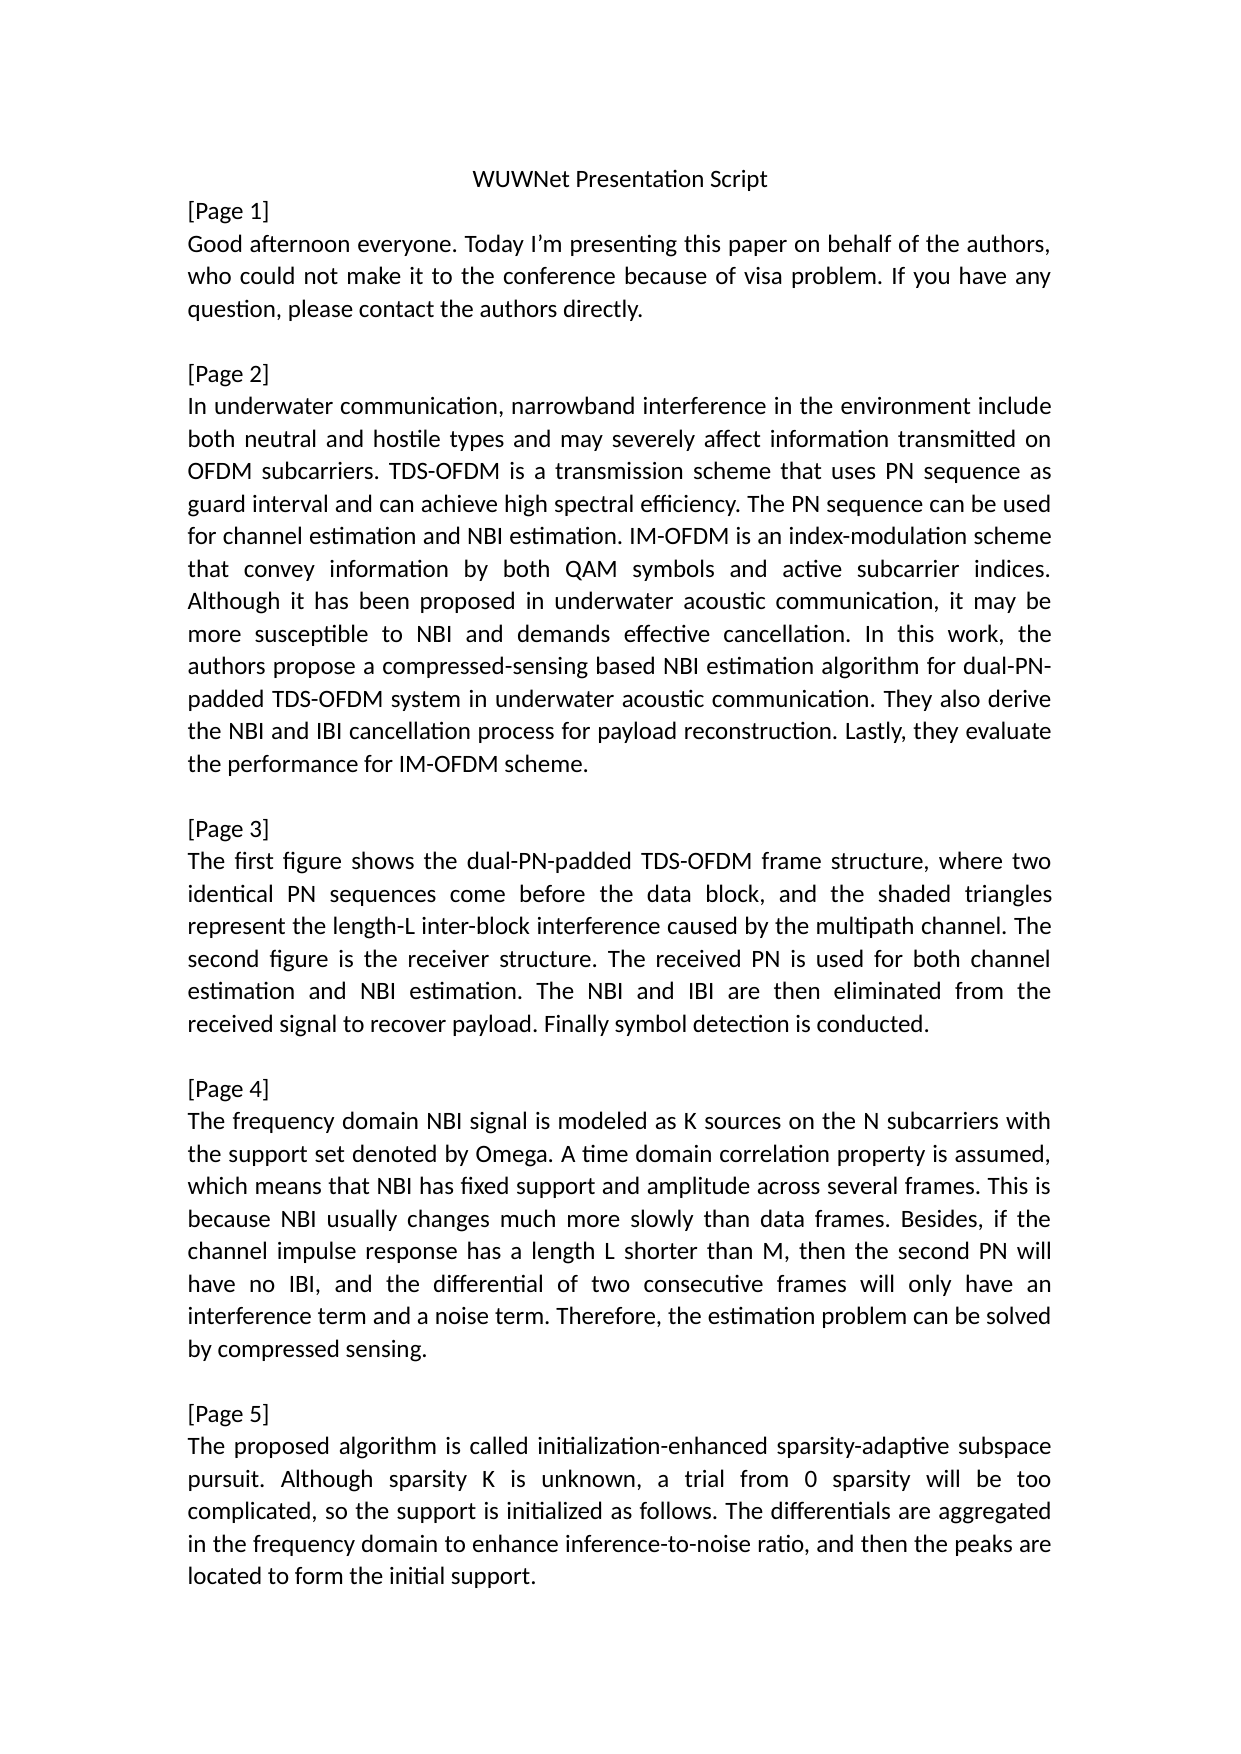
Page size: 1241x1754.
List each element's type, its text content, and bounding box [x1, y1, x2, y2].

text [Page 5] [187, 1397, 1053, 1429]
text WUWNet Presentation Script [187, 162, 1053, 194]
text [Page 3] [187, 812, 1053, 844]
text [Page 2] [187, 357, 1053, 389]
text The proposed algorithm is called initialization-enhanced sparsity-adaptive subspace pursuit. Although sparsity K is unknown, a trial from 0 sparsity will be too complicated, so the support is initialized as follows. The differentials are aggregated in the frequency domain to enhance inference-to-noise ratio, and then the peaks are located to form the initial support. [187, 1429, 1053, 1592]
text Good afternoon everyone. Today I’m presenting this paper on behalf of the authors, who could not make it to the conference because of visa problem. If you have any question, please contact the authors directly. [187, 227, 1053, 324]
text The frequency domain NBI signal is modeled as K sources on the N subcarriers with the support set denoted by Omega. A time domain correlation property is assumed, which means that NBI has fixed support and amplitude across several frames. This is because NBI usually changes much more slowly than data frames. Besides, if the channel impulse response has a length L shorter than M, then the second PN will have no IBI, and the differential of two consecutive frames will only have an interference term and a noise term. Therefore, the estimation problem can be solved by compressed sensing. [187, 1104, 1053, 1364]
text The first figure shows the dual-PN-padded TDS-OFDM frame structure, where two identical PN sequences come before the data block, and the shaded triangles represent the length-L inter-block interference caused by the multipath channel. The second figure is the receiver structure. The received PN is used for both channel estimation and NBI estimation. The NBI and IBI are then eliminated from the received signal to recover payload. Finally symbol detection is conducted. [187, 844, 1053, 1039]
text [Page 4] [187, 1072, 1053, 1104]
text In underwater communication, narrowband interference in the environment include both neutral and hostile types and may severely affect information transmitted on OFDM subcarriers. TDS-OFDM is a transmission scheme that uses PN sequence as guard interval and can achieve high spectral efficiency. The PN sequence can be used for channel estimation and NBI estimation. IM-OFDM is an index-modulation scheme that convey information by both QAM symbols and active subcarrier indices. Although it has been proposed in underwater acoustic communication, it may be more susceptible to NBI and demands effective cancellation. In this work, the authors propose a compressed-sensing based NBI estimation algorithm for dual-PN-padded TDS-OFDM system in underwater acoustic communication. They also derive the NBI and IBI cancellation process for payload reconstruction. Lastly, they evaluate the performance for IM-OFDM scheme. [187, 389, 1053, 779]
text [Page 1] [187, 194, 1053, 227]
